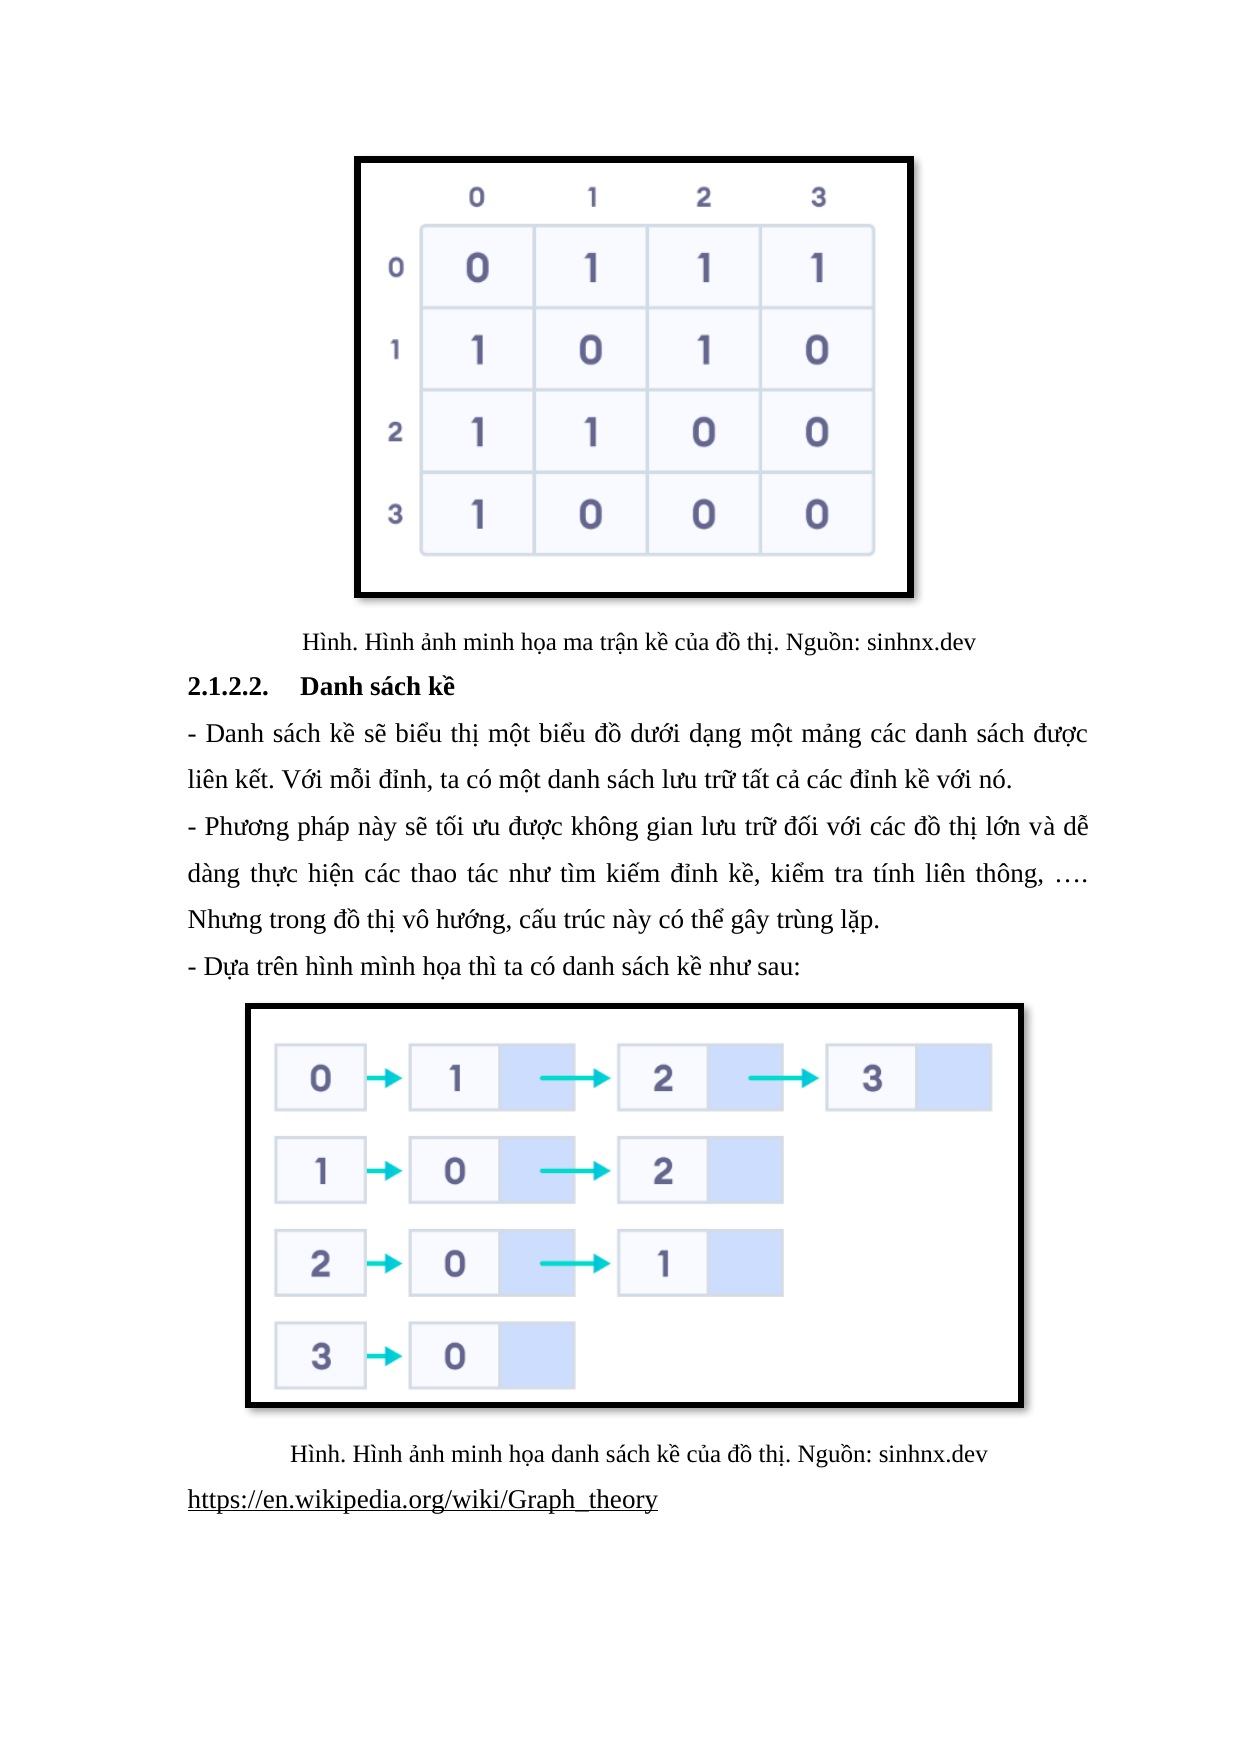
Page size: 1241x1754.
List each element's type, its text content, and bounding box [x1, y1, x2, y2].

picture [251, 1009, 1018, 1402]
text https://en.wikipedia.org/wiki/Graph_theory [187, 1483, 1090, 1514]
text - Dựa trên hình mình họa thì ta có danh sách kề như sau: [187, 950, 1090, 981]
text - Danh sách kề sẽ biểu thị một biểu đồ dưới dạng một mảng các danh sách được liên kết. Với mỗi đỉnh, ta có một danh sách lưu trữ tất cả các đỉnh kề với nó. [187, 717, 1090, 795]
picture [361, 163, 907, 592]
text - Phương pháp này sẽ tối ưu được không gian lưu trữ đối với các đồ thị lớn và dễ dàng thực hiện các thao tác như tìm kiếm đỉnh kề, kiểm tra tính liên thông, …. Nhưng trong đồ thị vô hướng, cấu trúc này có thể gây trùng lặp. [187, 810, 1090, 935]
text Hình. Hình ảnh minh họa danh sách kề của đồ thị. Nguồn: sinhnx.dev [187, 1439, 1090, 1468]
text Hình. Hình ảnh minh họa ma trận kề của đồ thị. Nguồn: sinhnx.dev [187, 627, 1090, 656]
list Danh sách kề [187, 670, 1090, 701]
